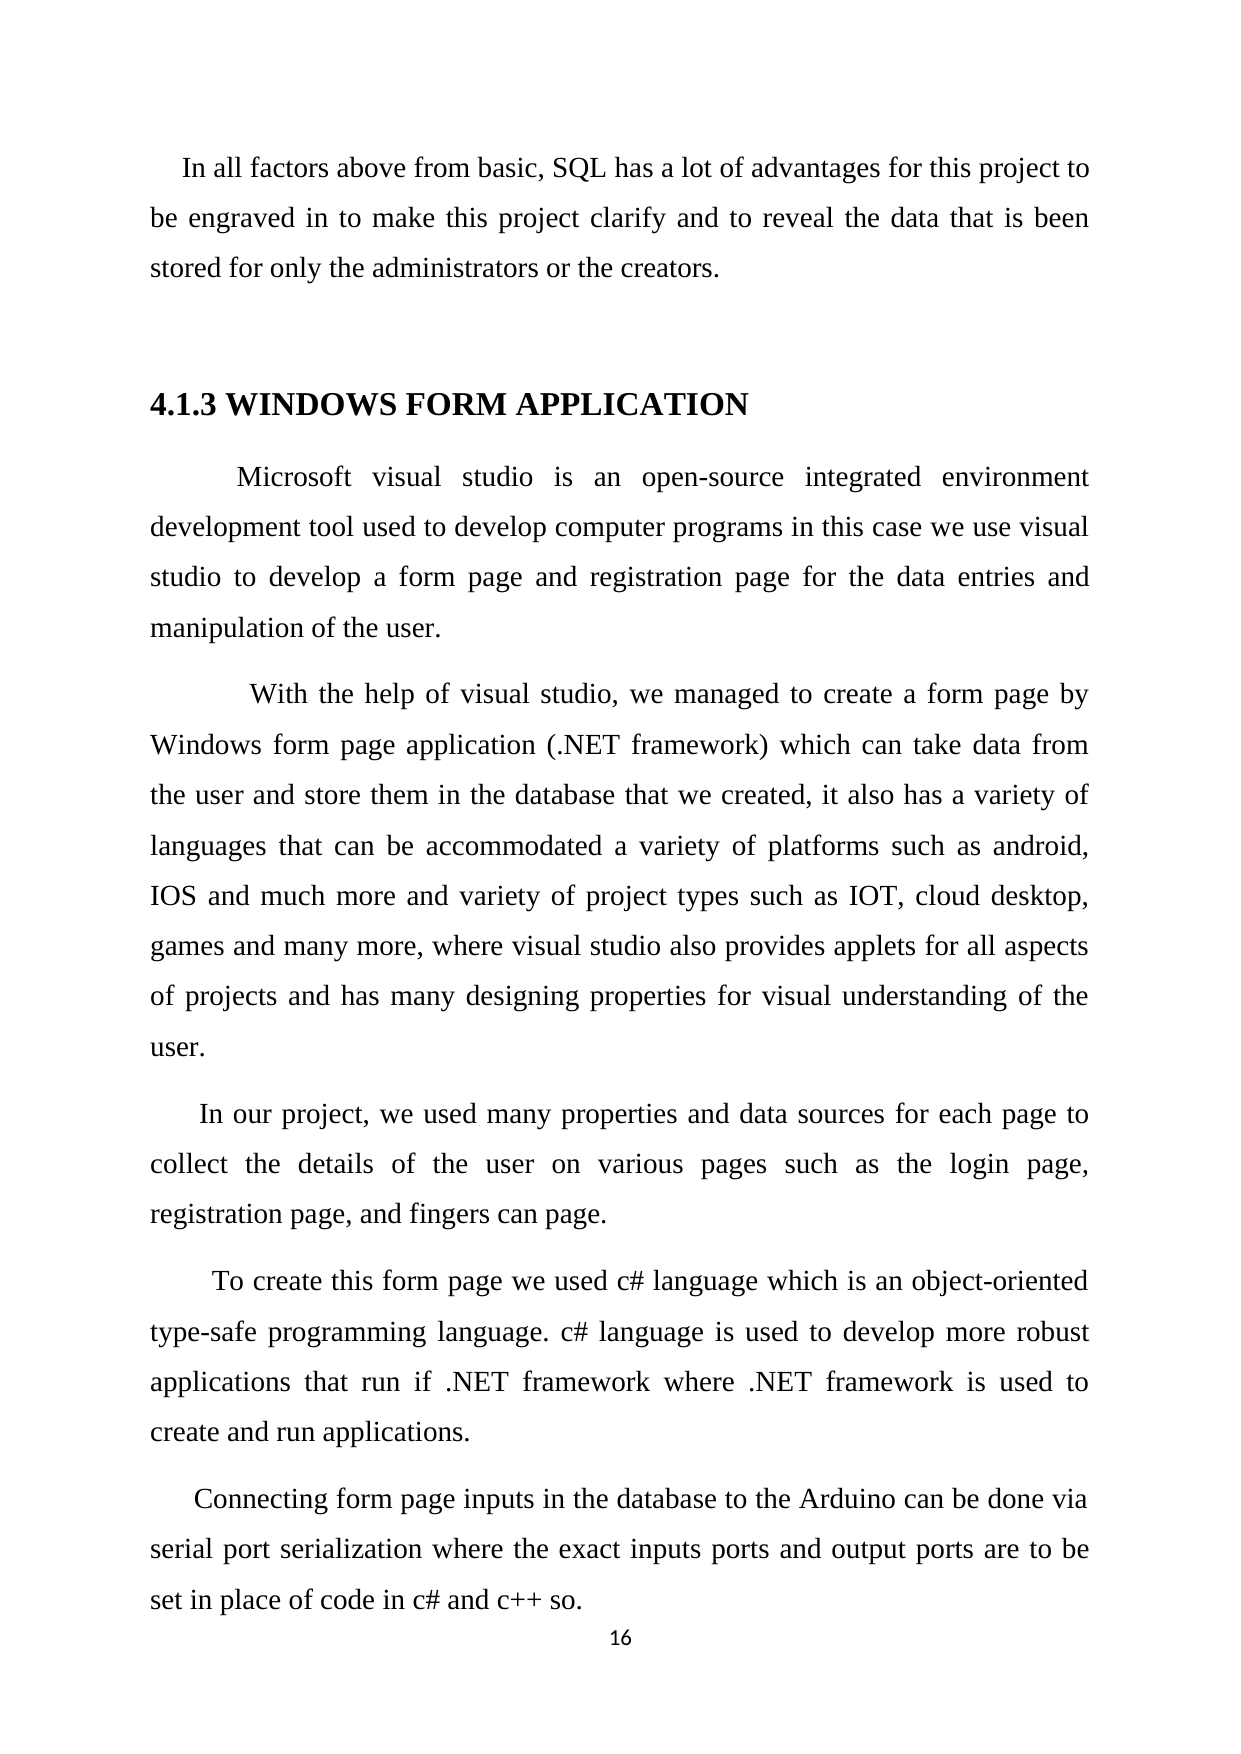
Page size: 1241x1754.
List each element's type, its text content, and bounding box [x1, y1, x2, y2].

text In our project, we used many properties and data sources for each page to collect the details of the user on various pages such as the login page, registration page, and fingers can page. [150, 1096, 1090, 1230]
text Microsoft visual studio is an open-source integrated environment development tool used to develop computer programs in this case we use visual studio to develop a form page and registration page for the data entries and manipulation of the user. [150, 459, 1090, 643]
text In all factors above from basic, SQL has a lot of advantages for this project to be engraved in to make this project clarify and to reveal the data that is been stored for only the administrators or the creators. [150, 150, 1090, 284]
text To create this form page we used c# language which is an object-oriented type-safe programming language. c# language is used to develop more robust applications that run if .NET framework where .NET framework is used to create and run applications. [150, 1263, 1090, 1448]
text With the help of visual studio, we managed to create a form page by Windows form page application (.NET framework) which can take data from the user and store them in the database that we created, it also has a variety of languages that can be accommodated a variety of platforms such as android, IOS and much more and variety of project types such as IOT, cloud desktop, games and many more, where visual studio also provides applets for all aspects of projects and has many designing properties for visual understanding of the user. [150, 677, 1090, 1062]
text Connecting form page inputs in the database to the Arduino can be done via serial port serialization where the exact inputs ports and output ports are to be set in place of code in c# and c++ so. [150, 1481, 1090, 1616]
text 4.1.3 WINDOWS FORM APPLICATION [150, 384, 1090, 423]
